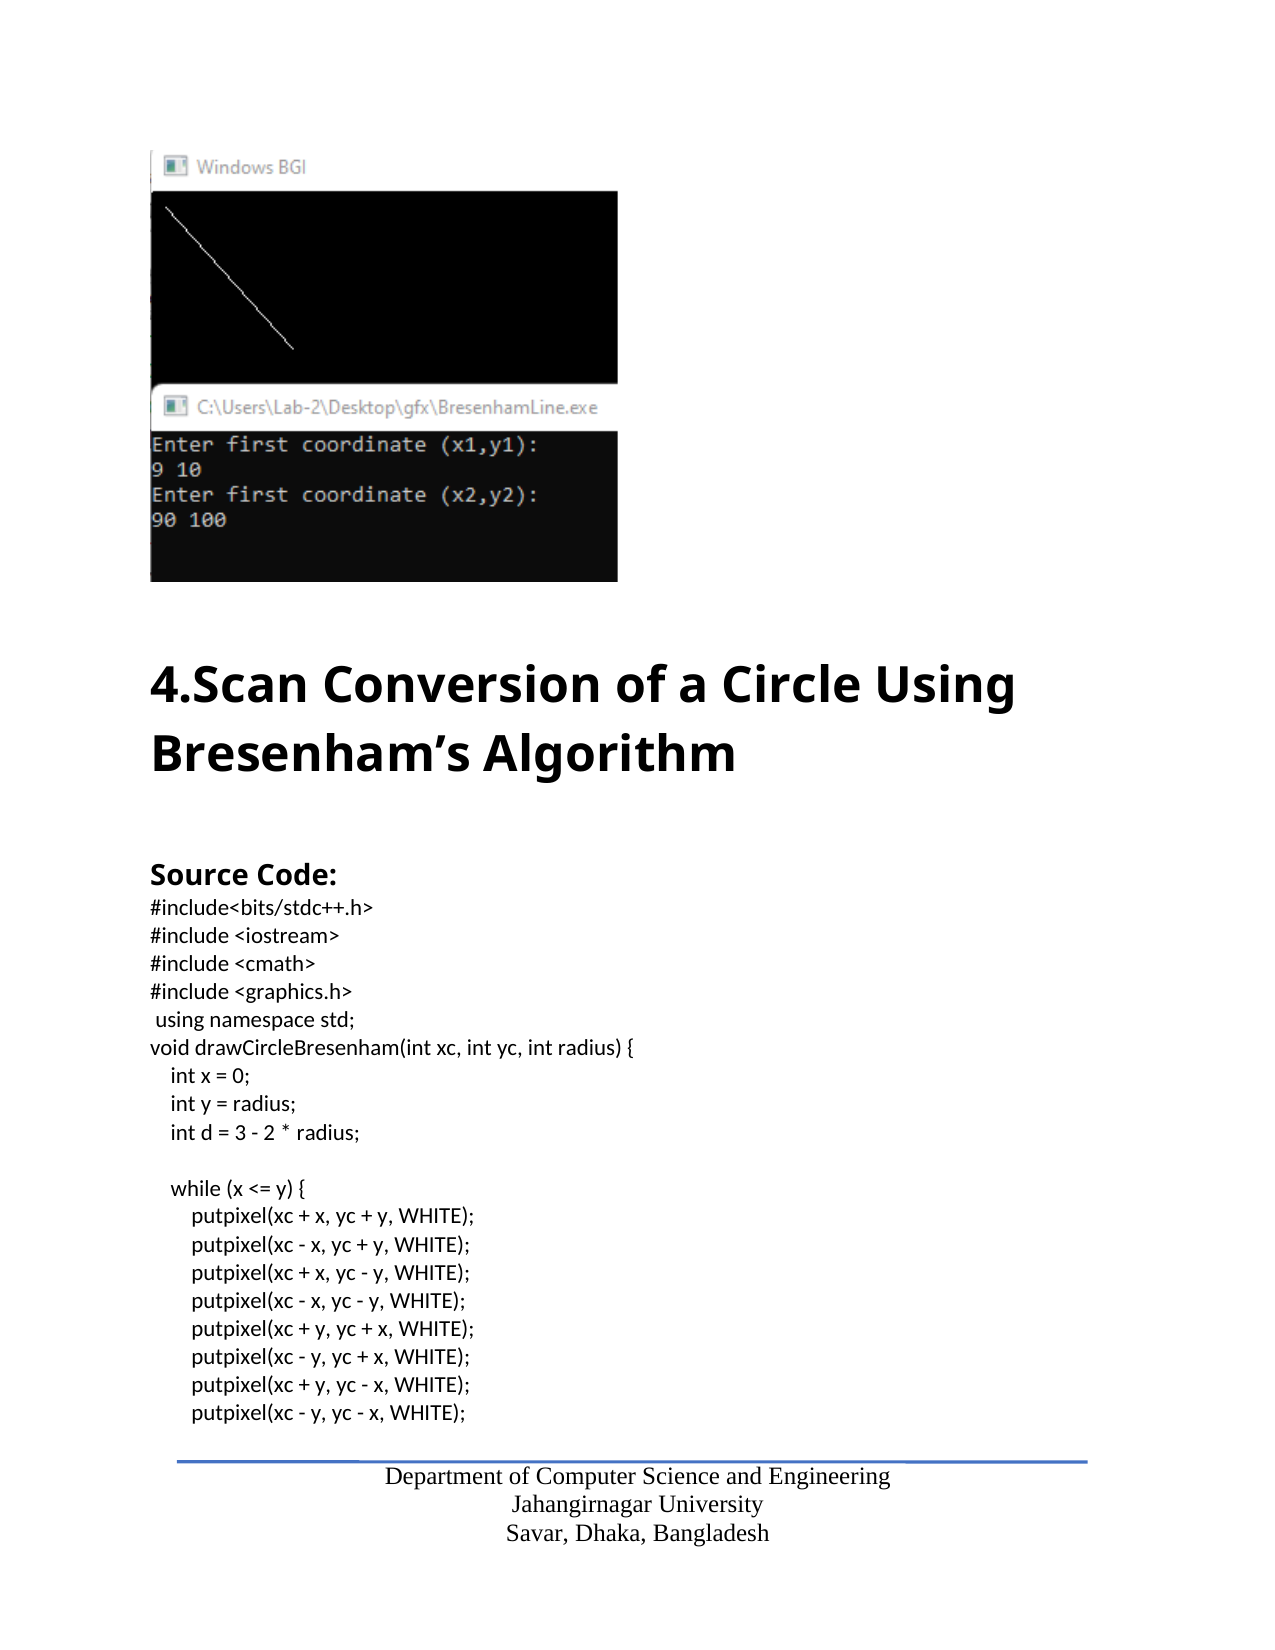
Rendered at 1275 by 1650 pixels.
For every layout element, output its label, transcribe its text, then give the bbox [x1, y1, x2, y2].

text putpixel(xc - x, yc + y, WHITE); [150, 1230, 1125, 1258]
text using namespace std; [150, 1006, 1125, 1033]
text putpixel(xc + y, yc + x, WHITE); [150, 1314, 1125, 1342]
text putpixel(xc + y, yc - x, WHITE); [150, 1370, 1125, 1398]
text #include<bits/stdc++.h> [150, 893, 1125, 921]
text int d = 3 - 2 * radius; [150, 1118, 1125, 1146]
text putpixel(xc - y, yc + x, WHITE); [150, 1342, 1125, 1370]
text while (x <= y) { [150, 1174, 1125, 1202]
text putpixel(xc - y, yc - x, WHITE); [150, 1398, 1125, 1426]
text 4.Scan Conversion of a Circle Using Bresenham’s Algorithm [150, 649, 1125, 786]
text putpixel(xc - x, yc - y, WHITE); [150, 1286, 1125, 1314]
text #include <iostream> [150, 921, 1125, 949]
text Source Code: [150, 854, 1125, 893]
text void drawCircleBresenham(int xc, int yc, int radius) { [150, 1033, 1125, 1062]
text int x = 0; [150, 1062, 1125, 1089]
text #include <graphics.h> [150, 977, 1125, 1006]
text int y = radius; [150, 1089, 1125, 1118]
text putpixel(xc + x, yc + y, WHITE); [150, 1202, 1125, 1230]
picture [150, 150, 618, 582]
text putpixel(xc + x, yc - y, WHITE); [150, 1258, 1125, 1286]
text #include <cmath> [150, 949, 1125, 977]
